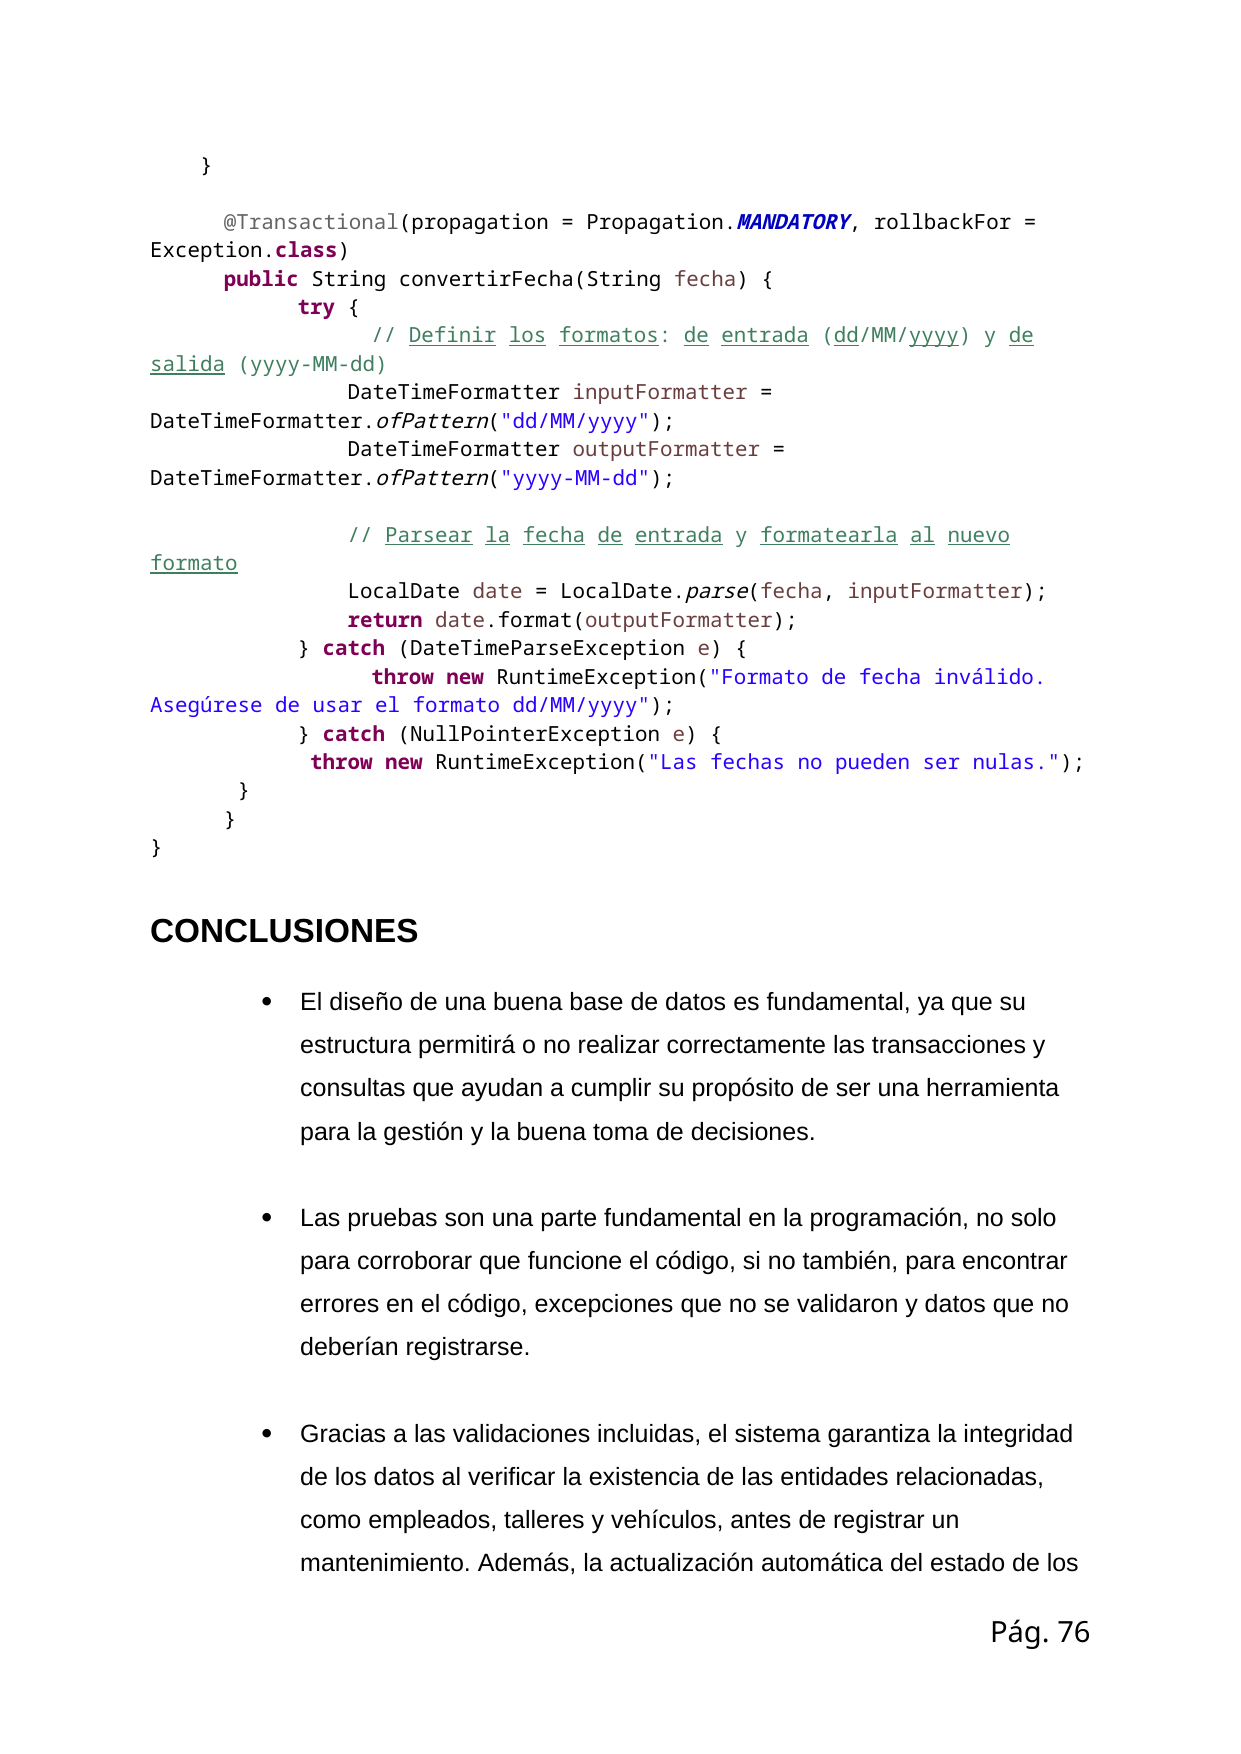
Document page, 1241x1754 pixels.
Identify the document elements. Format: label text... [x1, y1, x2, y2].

text } [150, 150, 1090, 178]
text } [150, 804, 1090, 832]
text DateTimeFormatter outputFormatter = DateTimeFormatter.ofPattern("yyyy-MM-dd"); [150, 434, 1090, 491]
text @Transactional(propagation = Propagation.MANDATORY, rollbackFor = Exception.class) [150, 207, 1090, 264]
text LocalDate date = LocalDate.parse(fecha, inputFormatter); [150, 577, 1090, 605]
text } [150, 776, 1090, 804]
text } catch (NullPointerException e) { [150, 719, 1090, 747]
text public String convertirFecha(String fecha) { [150, 264, 1090, 292]
list El diseño de una buena base de datos es fundamental, ya que su estructura permitirá o no realizar correctamente las transacciones y consultas que ayudan a cumplir su propósito de ser una herramienta para la gestión y la buena toma de decisiones. [262, 987, 1090, 1145]
text // Definir los formatos: de entrada (dd/MM/yyyy) y de salida (yyyy-MM-dd) [150, 321, 1090, 377]
text // Parsear la fecha de entrada y formatearla al nuevo formato [150, 520, 1090, 577]
text DateTimeFormatter inputFormatter = DateTimeFormatter.ofPattern("dd/MM/yyyy"); [150, 377, 1090, 434]
text try { [150, 292, 1090, 321]
subtitle CONCLUSIONES [150, 911, 1090, 949]
text } [150, 832, 1090, 861]
text } catch (DateTimeParseException e) { [150, 633, 1090, 662]
list Las pruebas son una parte fundamental en la programación, no solo para corroborar que funcione el código, si no también, para encontrar errores en el código, excepciones que no se validaron y datos que no deberían registrarse. [262, 1203, 1090, 1361]
text return date.format(outputFormatter); [150, 605, 1090, 633]
text throw new RuntimeException("Las fechas no pueden ser nulas."); [150, 747, 1090, 776]
text throw new RuntimeException("Formato de fecha inválido. Asegúrese de usar el formato dd/MM/yyyy"); [150, 662, 1090, 719]
